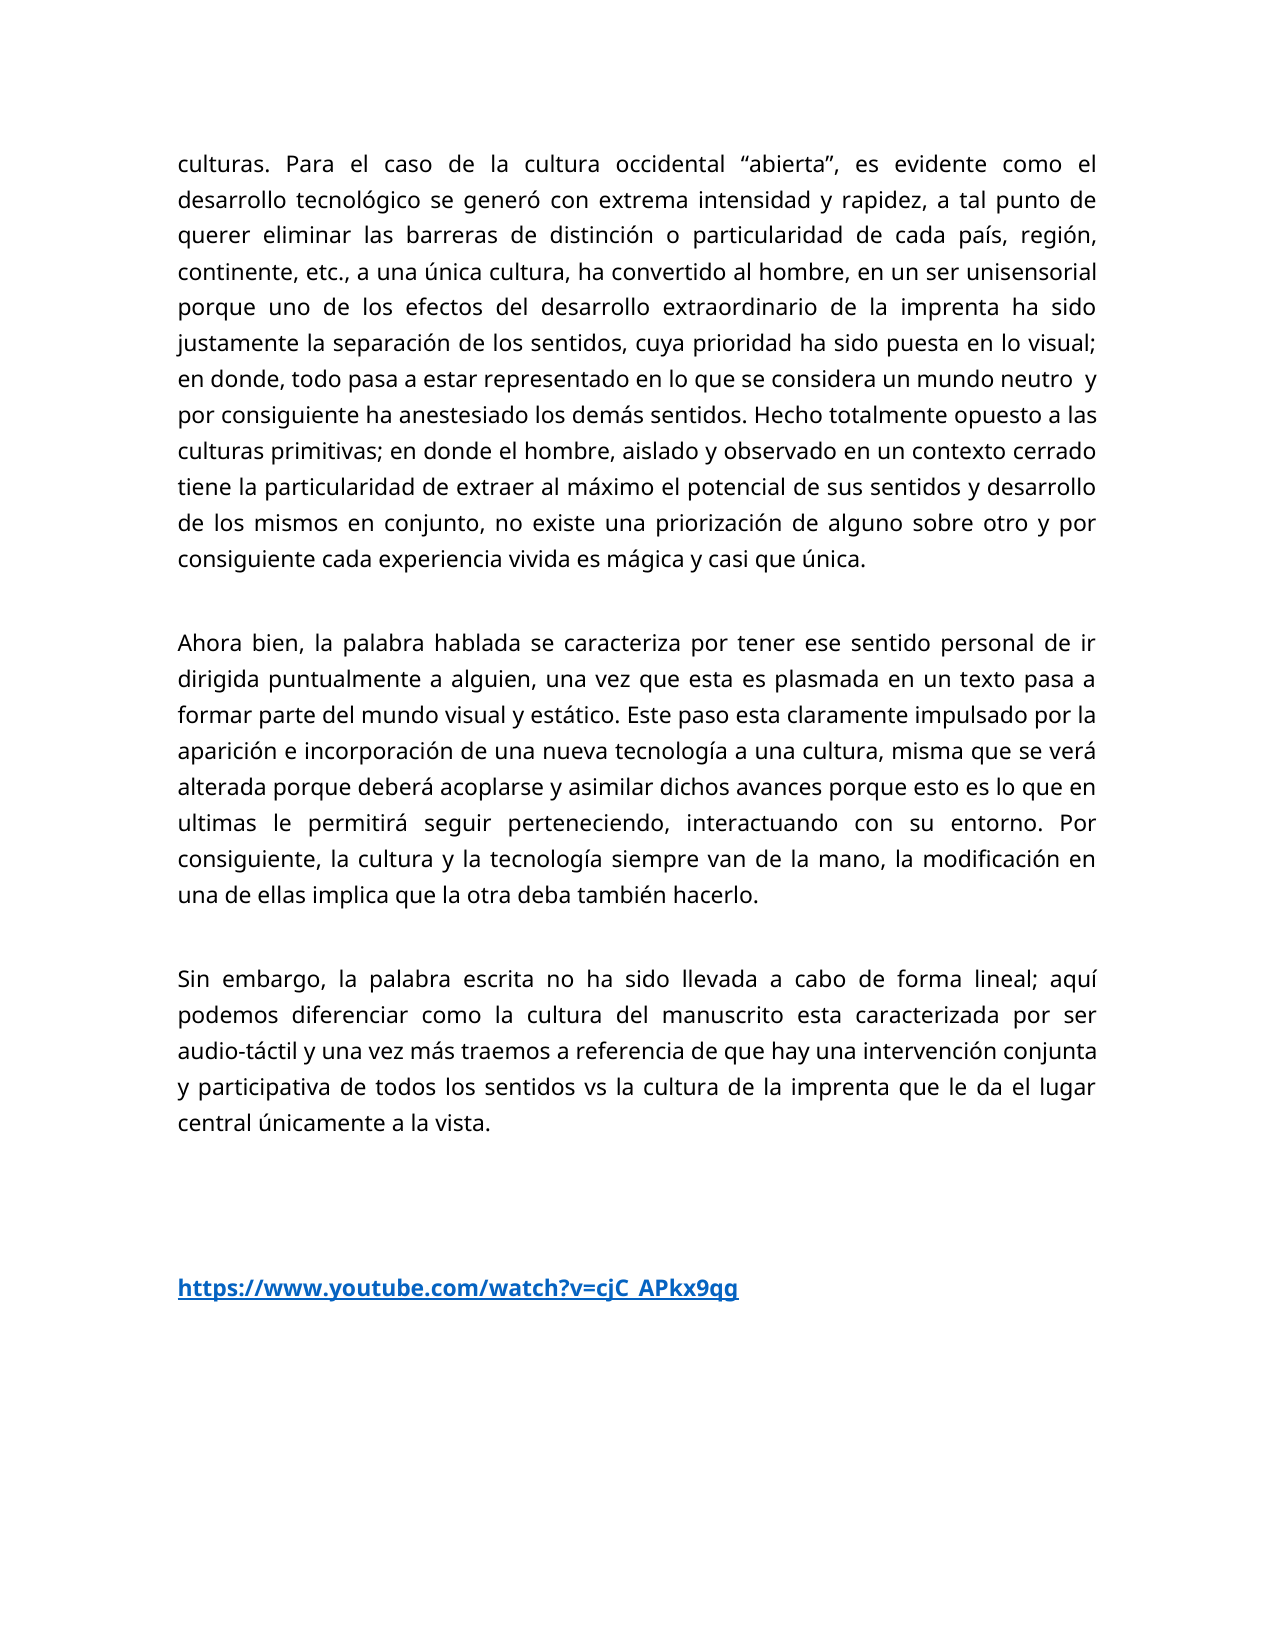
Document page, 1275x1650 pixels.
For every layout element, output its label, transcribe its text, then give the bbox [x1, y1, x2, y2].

text Sin embargo, la palabra escrita no ha sido llevada a cabo de forma lineal; aquí podemos diferenciar como la cultura del manuscrito esta caracterizada por ser audio-táctil y una vez más traemos a referencia de que hay una intervención conjunta y participativa de todos los sentidos vs la cultura de la imprenta que le da el lugar central únicamente a la vista. [177, 963, 1098, 1138]
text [177, 148, 1098, 574]
text https://www.youtube.com/watch?v=cjC_APkx9qg [177, 1272, 1098, 1303]
text Ahora bien, la palabra hablada se caracteriza por tener ese sentido personal de ir dirigida puntualmente a alguien, una vez que esta es plasmada en un texto pasa a formar parte del mundo visual y estático. Este paso esta claramente impulsado por la aparición e incorporación de una nueva tecnología a una cultura, misma que se verá alterada porque deberá acoplarse y asimilar dichos avances porque esto es lo que en ultimas le permitirá seguir perteneciendo, interactuando con su entorno. Por consiguiente, la cultura y la tecnología siempre van de la mano, la modificación en una de ellas implica que la otra deba también hacerlo. [177, 627, 1098, 910]
